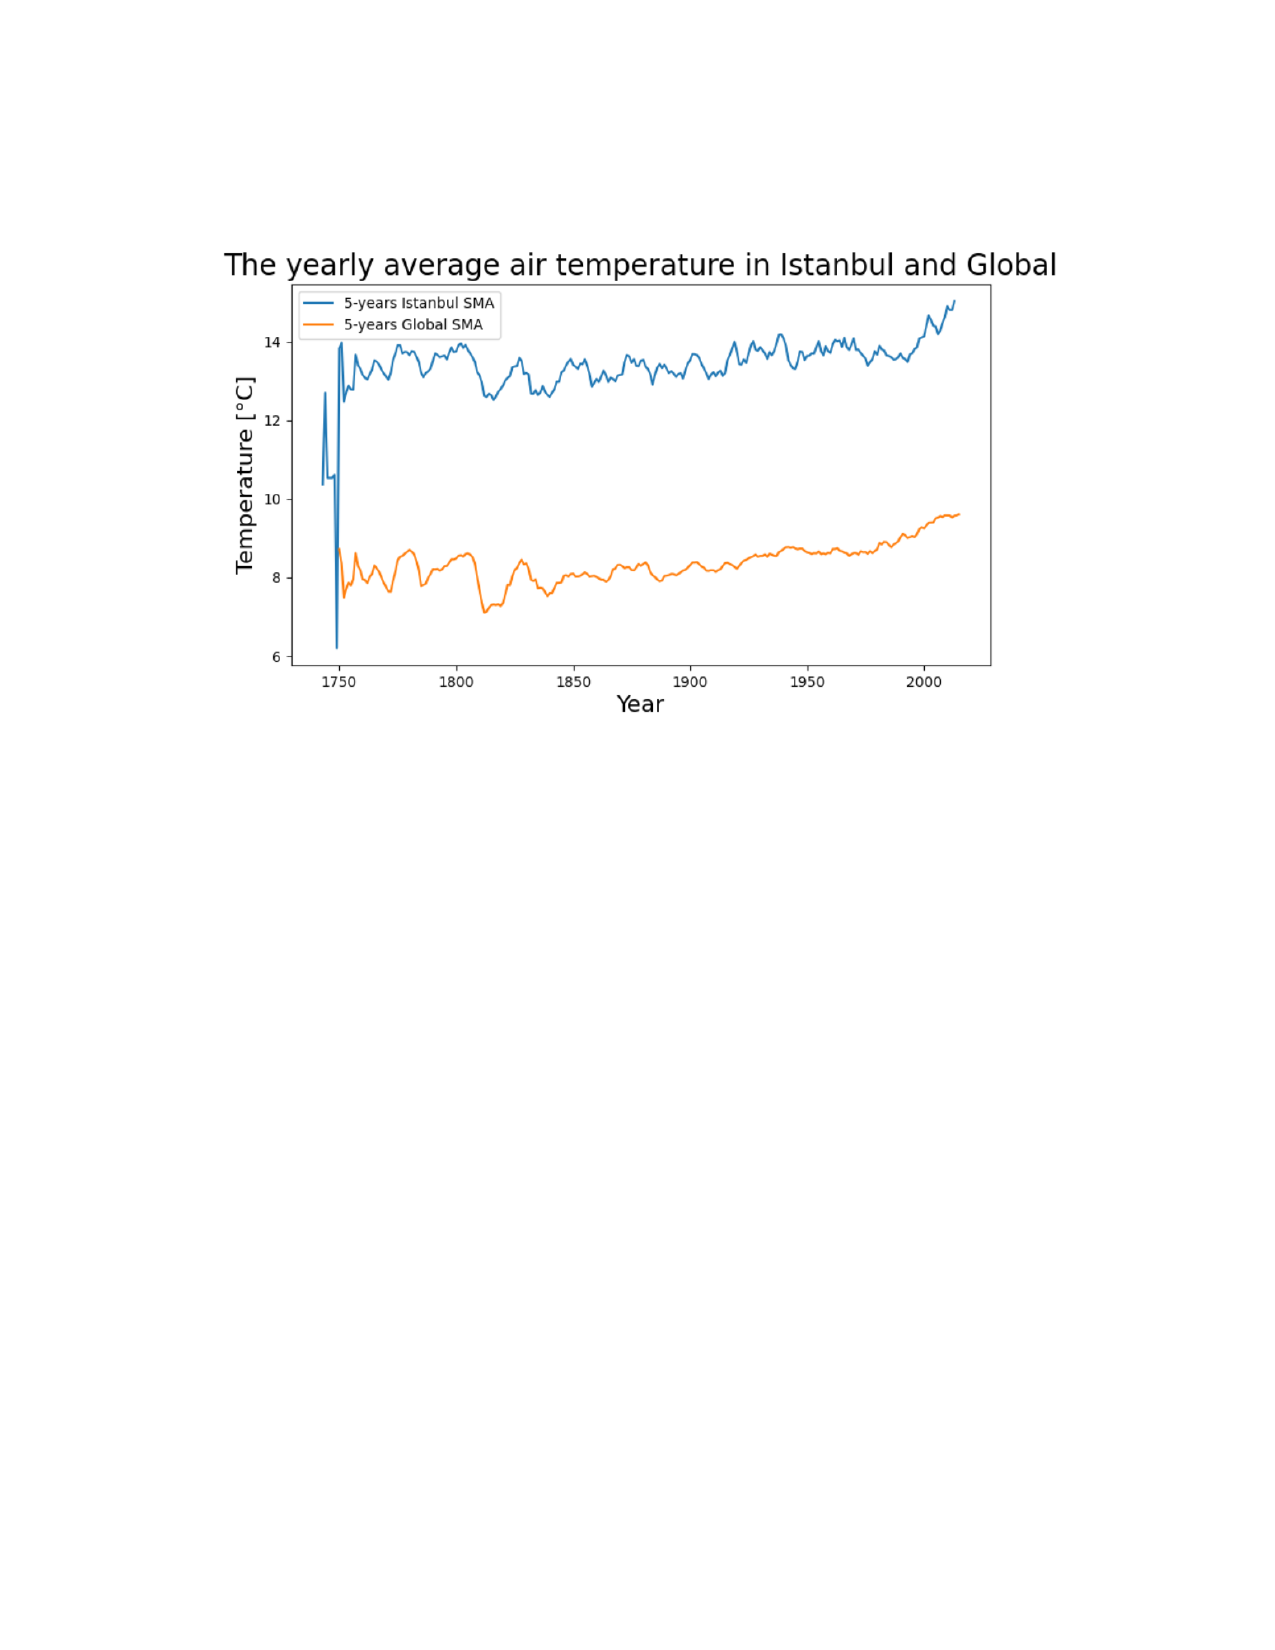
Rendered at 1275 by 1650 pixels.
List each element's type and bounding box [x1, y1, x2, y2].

picture [205, 243, 1070, 718]
